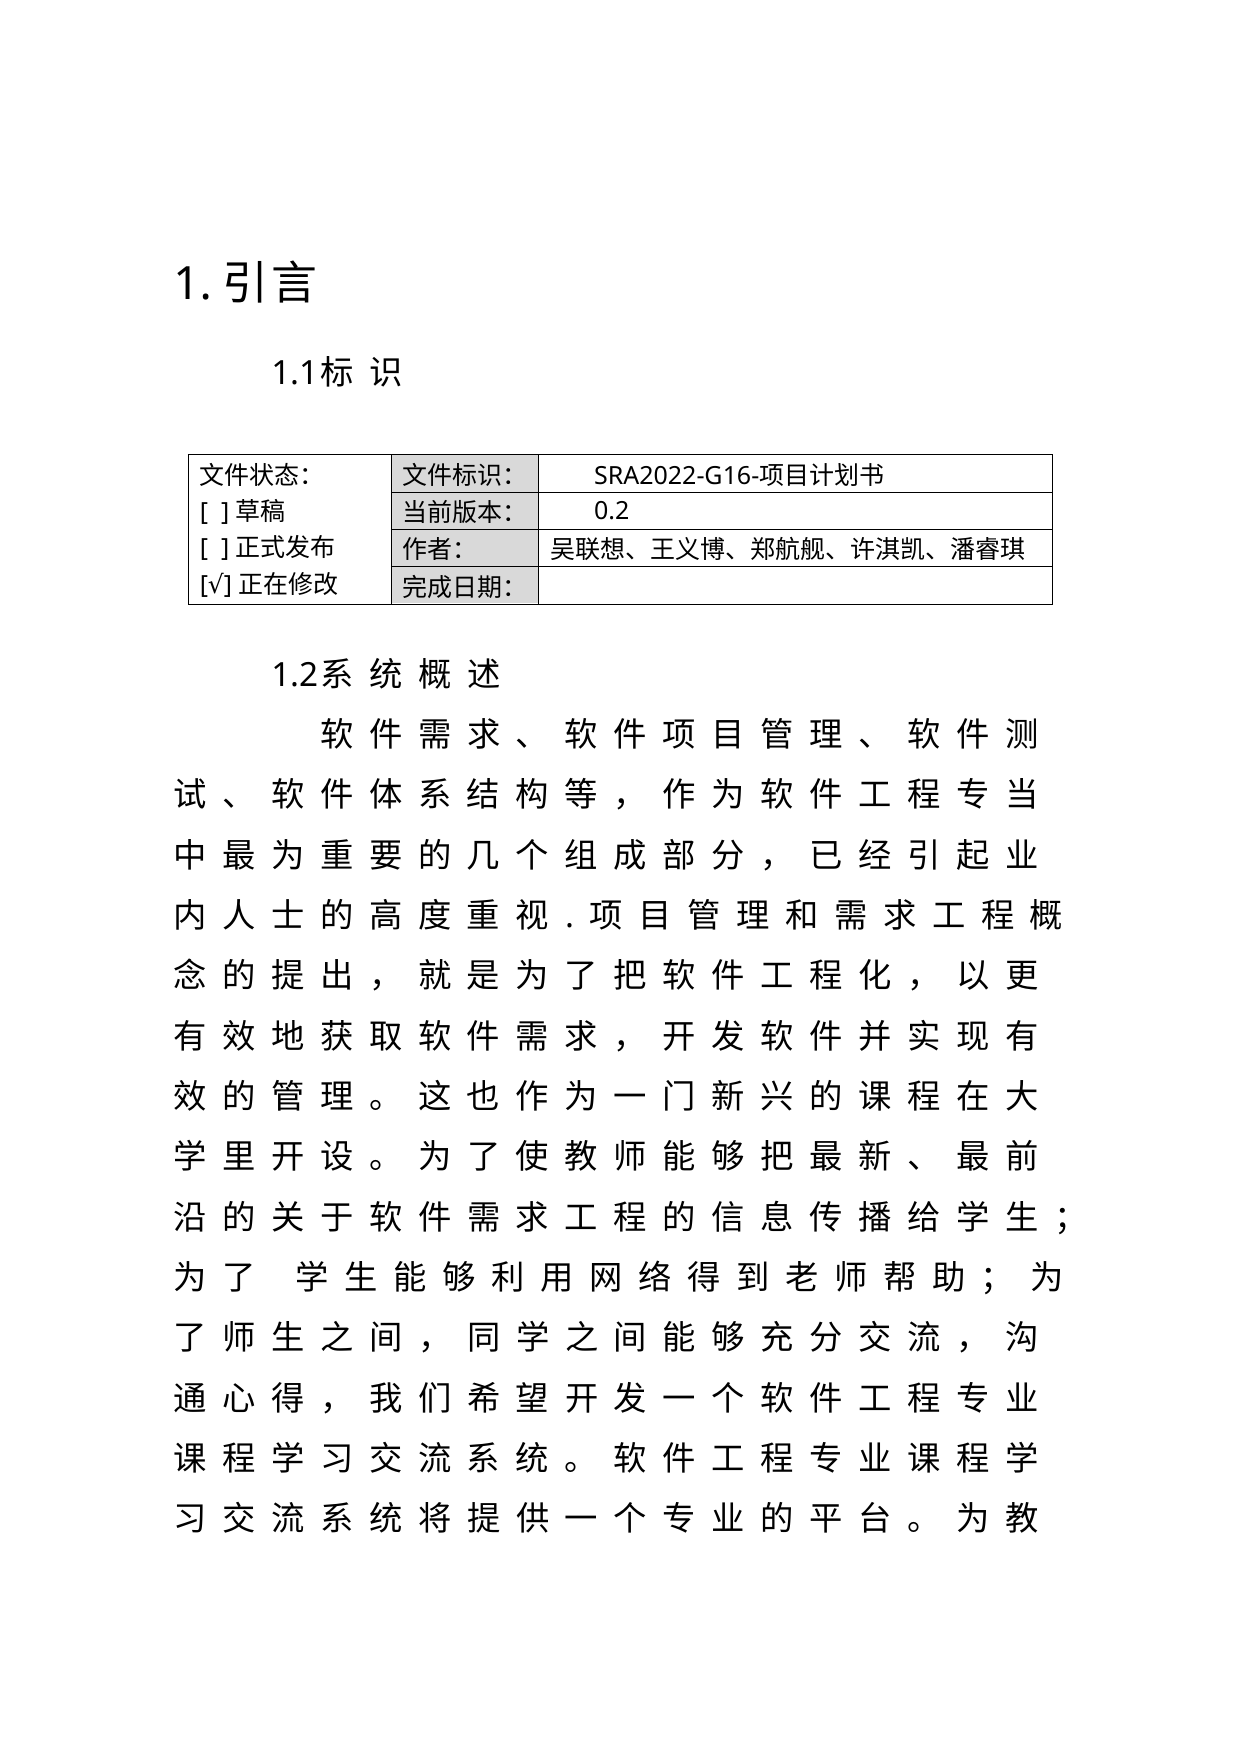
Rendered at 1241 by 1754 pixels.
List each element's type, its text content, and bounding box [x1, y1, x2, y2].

table_header 文件标识： [392, 455, 538, 492]
text 1.2系统概述 [173, 461, 1079, 702]
text 1.1标识 [173, 340, 1079, 400]
table_header SRA2022-G16-项目计划书 [539, 455, 1052, 492]
table_cell 吴联想、王义博、郑航舰、许淇凯、潘睿琪 [539, 530, 1052, 566]
table_cell 作者： [392, 530, 538, 566]
table_cell 完成日期： [392, 567, 538, 603]
table_cell 当前版本： [392, 493, 538, 529]
table_cell 0.2 [539, 493, 1052, 529]
table_header 文件状态： [ ] 草稿 [ ] 正式发布 [√] 正在修改 [189, 455, 391, 603]
table_cell [539, 567, 1052, 603]
text 1.引言 [173, 219, 1079, 340]
